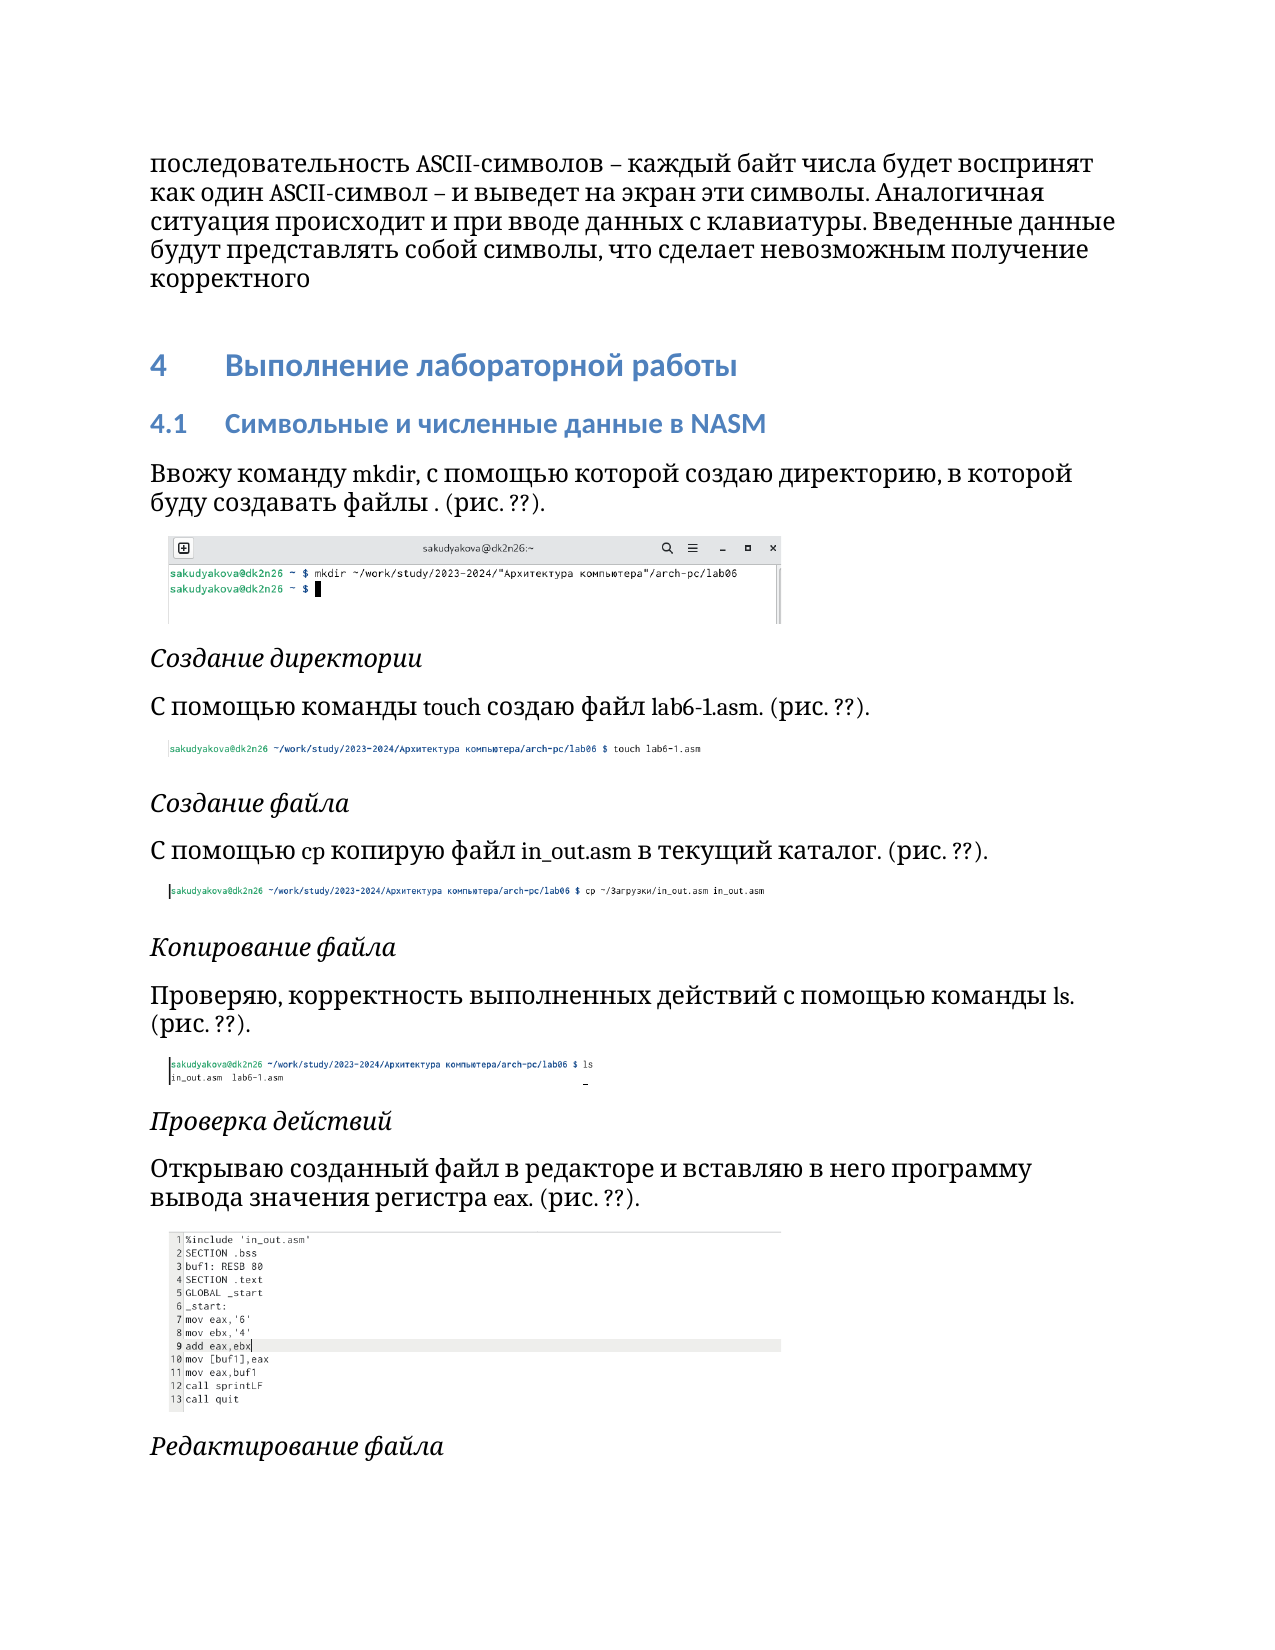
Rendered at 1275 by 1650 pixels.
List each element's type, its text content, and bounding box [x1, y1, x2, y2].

picture [168, 740, 782, 757]
text С помощью cp копирую файл in_out.asm в текущий каталог. (рис. ??). [150, 837, 1125, 866]
text Создание директории [150, 645, 1125, 674]
text Открываю созданный файл в редакторе и вставляю в него программу вывода значения регистра eax. (рис. ??). [150, 1155, 1125, 1212]
text Ввожу команду mkdir, с помощью которой создаю директорию, в которой буду создавать файлы . (рис. ??). [150, 460, 1125, 517]
picture [168, 1057, 782, 1085]
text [150, 150, 1125, 294]
text Проверка действий [150, 1107, 1125, 1136]
text Редактирование файла [150, 1433, 1125, 1461]
text Копирование файла [150, 934, 1125, 963]
picture [168, 1231, 782, 1412]
text Создание файла [150, 789, 1125, 818]
picture [168, 536, 782, 624]
text С помощью команды touch создаю файл lab6-1.asm. (рис. ??). [150, 692, 1125, 721]
subtitle 4 Выполнение лабораторной работы [150, 344, 1125, 384]
subtitle 4.1 Символьные и численные данные в NASM [150, 405, 1125, 441]
picture [168, 884, 782, 899]
text Проверяю, корректность выполненных действий с помощью команды ls. (рис. ??). [150, 982, 1125, 1039]
